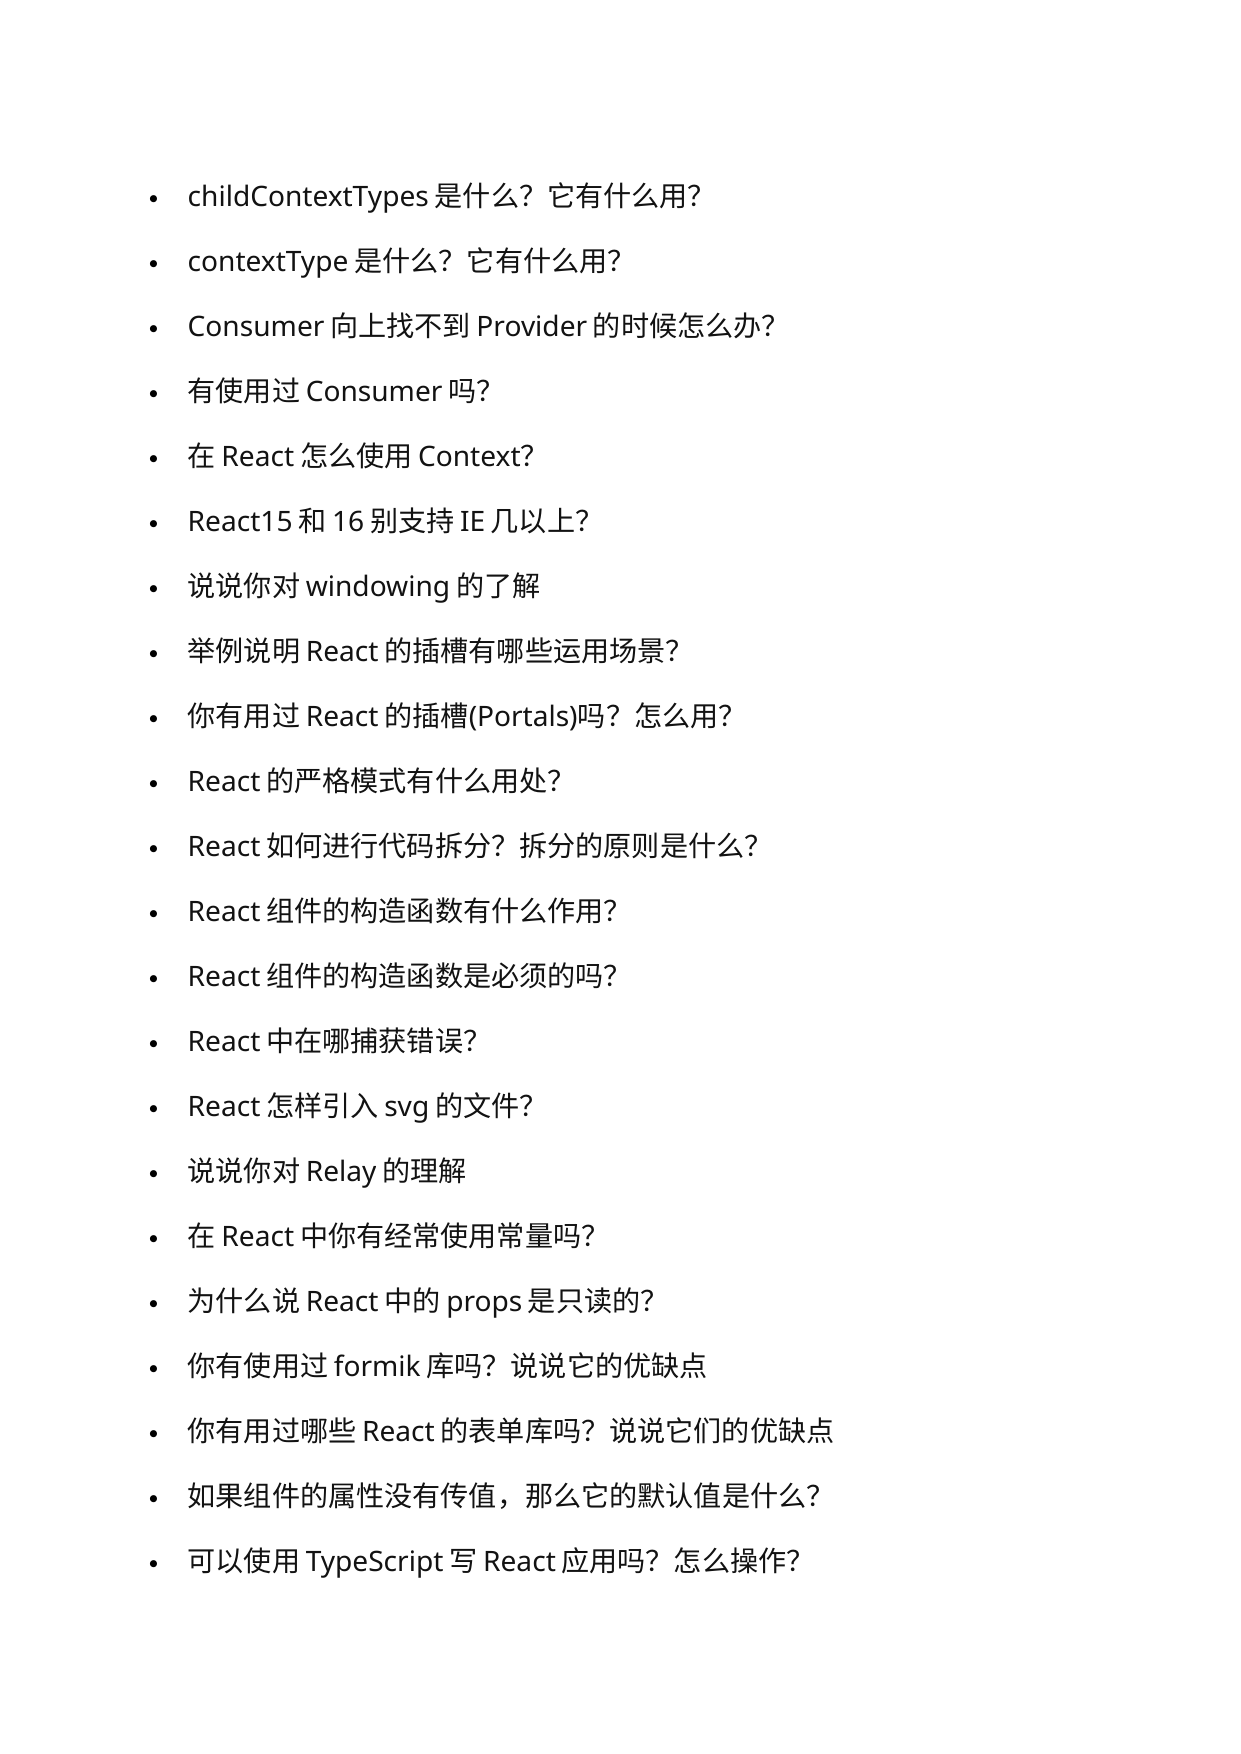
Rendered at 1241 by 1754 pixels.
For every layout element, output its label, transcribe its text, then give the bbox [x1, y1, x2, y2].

list React的严格模式有什么用处？ [150, 747, 1053, 812]
list 说说你对windowing的了解 [150, 552, 1053, 617]
list 在React怎么使用Context？ [150, 422, 1053, 487]
list 有使用过Consumer吗？ [150, 357, 1053, 422]
list React15和16别支持IE几以上？ [150, 487, 1053, 552]
list React组件的构造函数是必须的吗？ [150, 942, 1053, 1007]
list 为什么说React中的props是只读的？ [150, 1267, 1053, 1332]
list contextType是什么？它有什么用？ [150, 227, 1053, 292]
list 说说你对Relay的理解 [150, 1137, 1053, 1202]
list childContextTypes是什么？它有什么用？ [150, 162, 1053, 227]
list React怎样引入svg的文件？ [150, 1072, 1053, 1137]
list 举例说明React的插槽有哪些运用场景？ [150, 617, 1053, 682]
list 可以使用TypeScript写React应用吗？怎么操作？ [150, 1527, 1053, 1592]
list 你有使用过formik库吗？说说它的优缺点 [150, 1332, 1053, 1397]
list 在React中你有经常使用常量吗？ [150, 1202, 1053, 1267]
list 你有用过哪些React的表单库吗？说说它们的优缺点 [150, 1397, 1053, 1462]
list React组件的构造函数有什么作用？ [150, 877, 1053, 942]
list Consumer向上找不到Provider的时候怎么办？ [150, 292, 1053, 357]
list 你有用过React的插槽(Portals)吗？怎么用？ [150, 682, 1053, 747]
list React如何进行代码拆分？拆分的原则是什么？ [150, 812, 1053, 877]
list 如果组件的属性没有传值，那么它的默认值是什么？ [150, 1462, 1053, 1527]
list React中在哪捕获错误？ [150, 1007, 1053, 1072]
